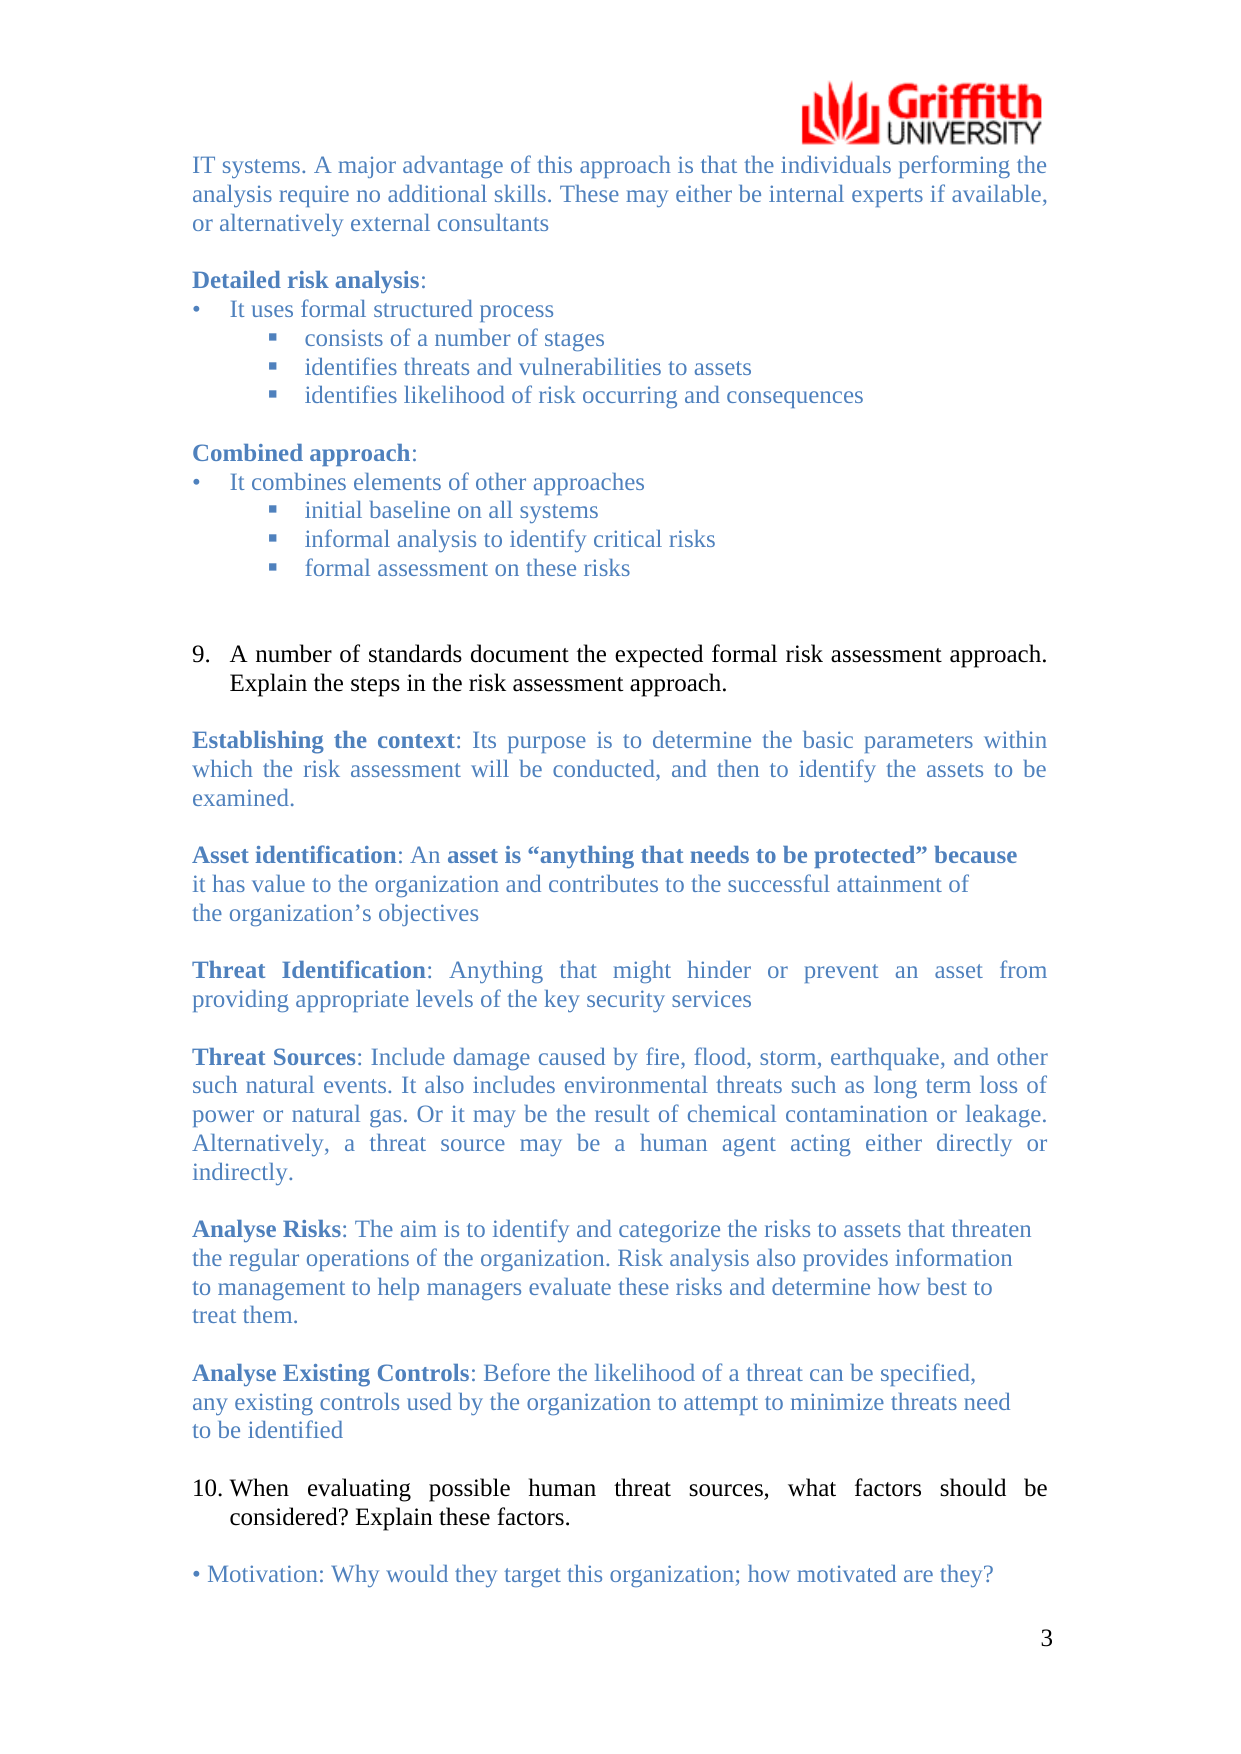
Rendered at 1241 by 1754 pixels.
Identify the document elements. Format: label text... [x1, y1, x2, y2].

picture [793, 73, 1050, 151]
